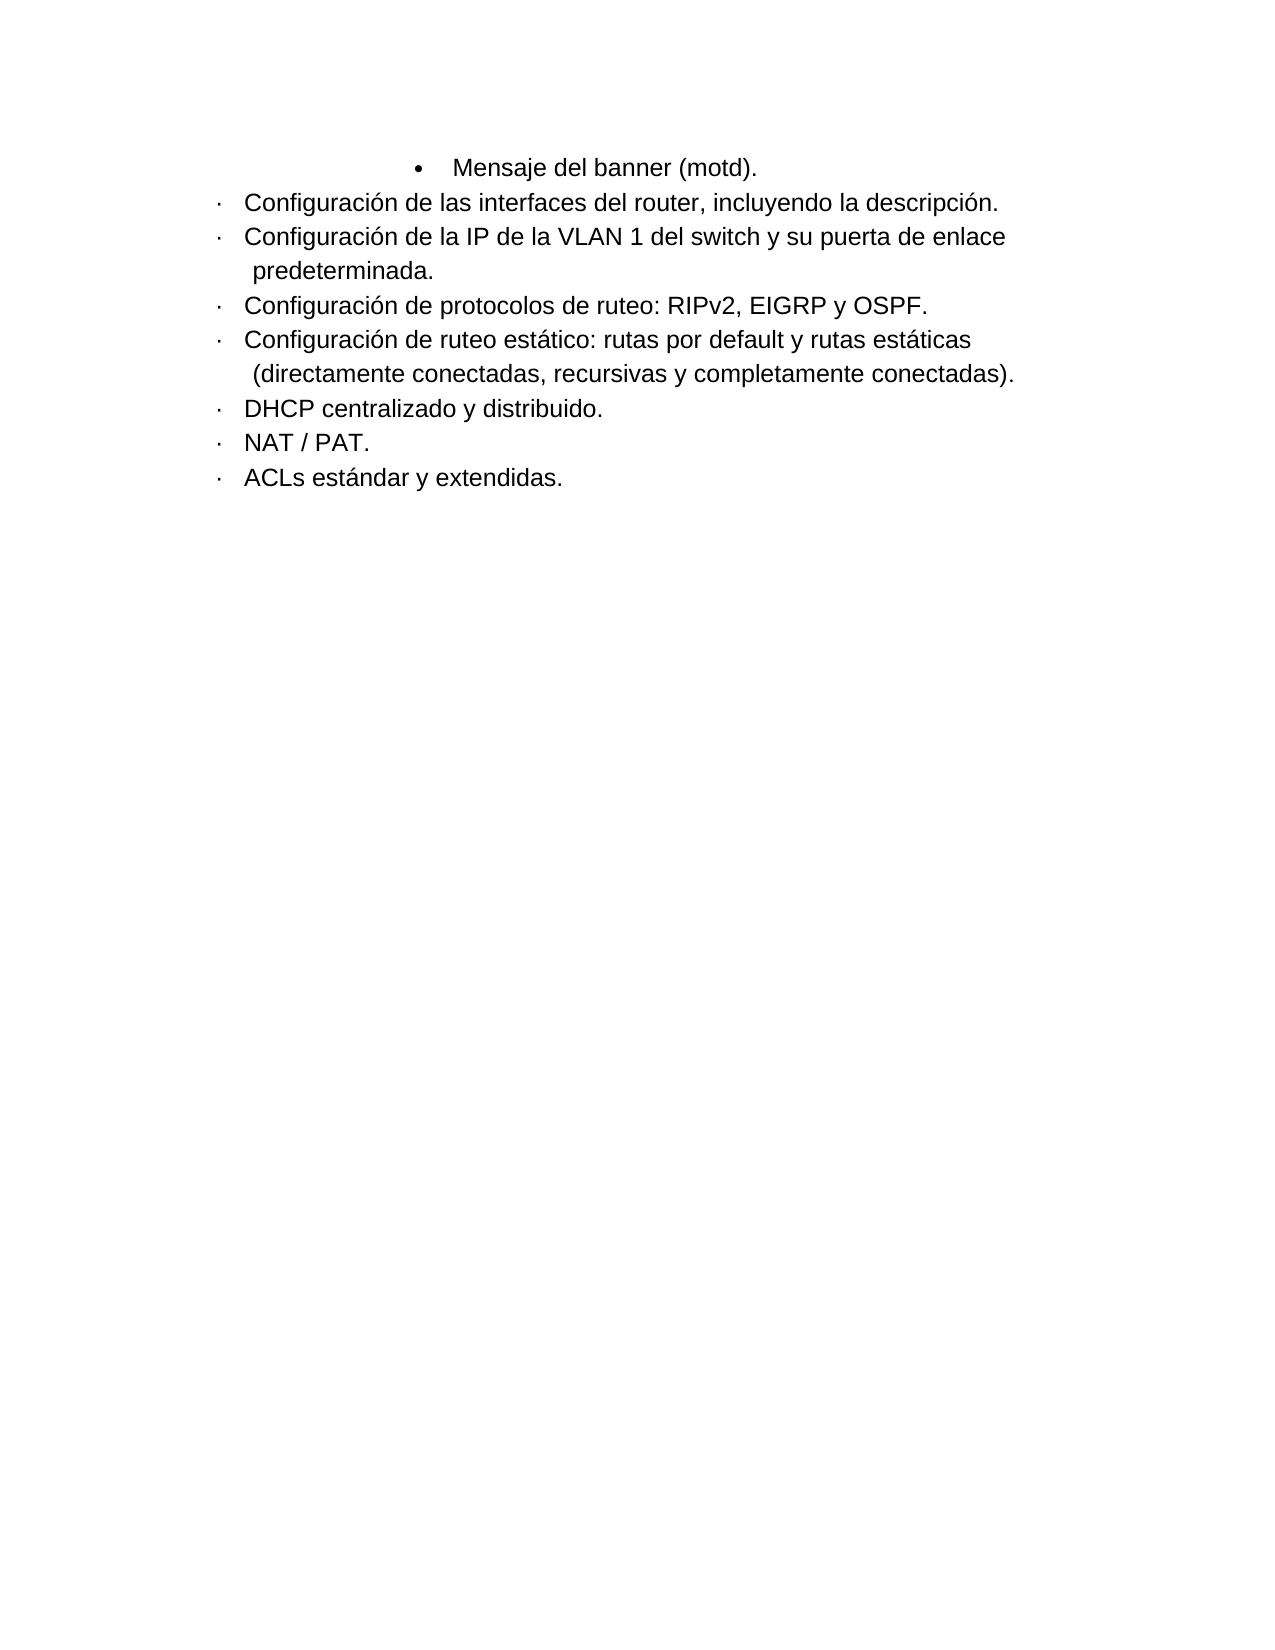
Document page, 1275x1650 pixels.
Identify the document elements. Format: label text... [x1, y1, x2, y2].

text · Configuración de la IP de la VLAN 1 del switch y su puerta de enlace predeterminada. [215, 216, 1098, 285]
list Mensaje del banner (motd). [415, 148, 1098, 182]
text · Configuración de protocolos de ruteo: RIPv2, EIGRP y OSPF. [215, 285, 1098, 319]
text · Configuración de las interfaces del router, incluyendo la descripción. [215, 182, 1098, 216]
text · DHCP centralizado y distribuido. [215, 388, 1098, 423]
text · Configuración de ruteo estático: rutas por default y rutas estáticas (directamente conectadas, recursivas y completamente conectadas). [215, 319, 1098, 388]
text · NAT / PAT. [215, 423, 1098, 457]
text · ACLs estándar y extendidas. [215, 457, 1098, 491]
